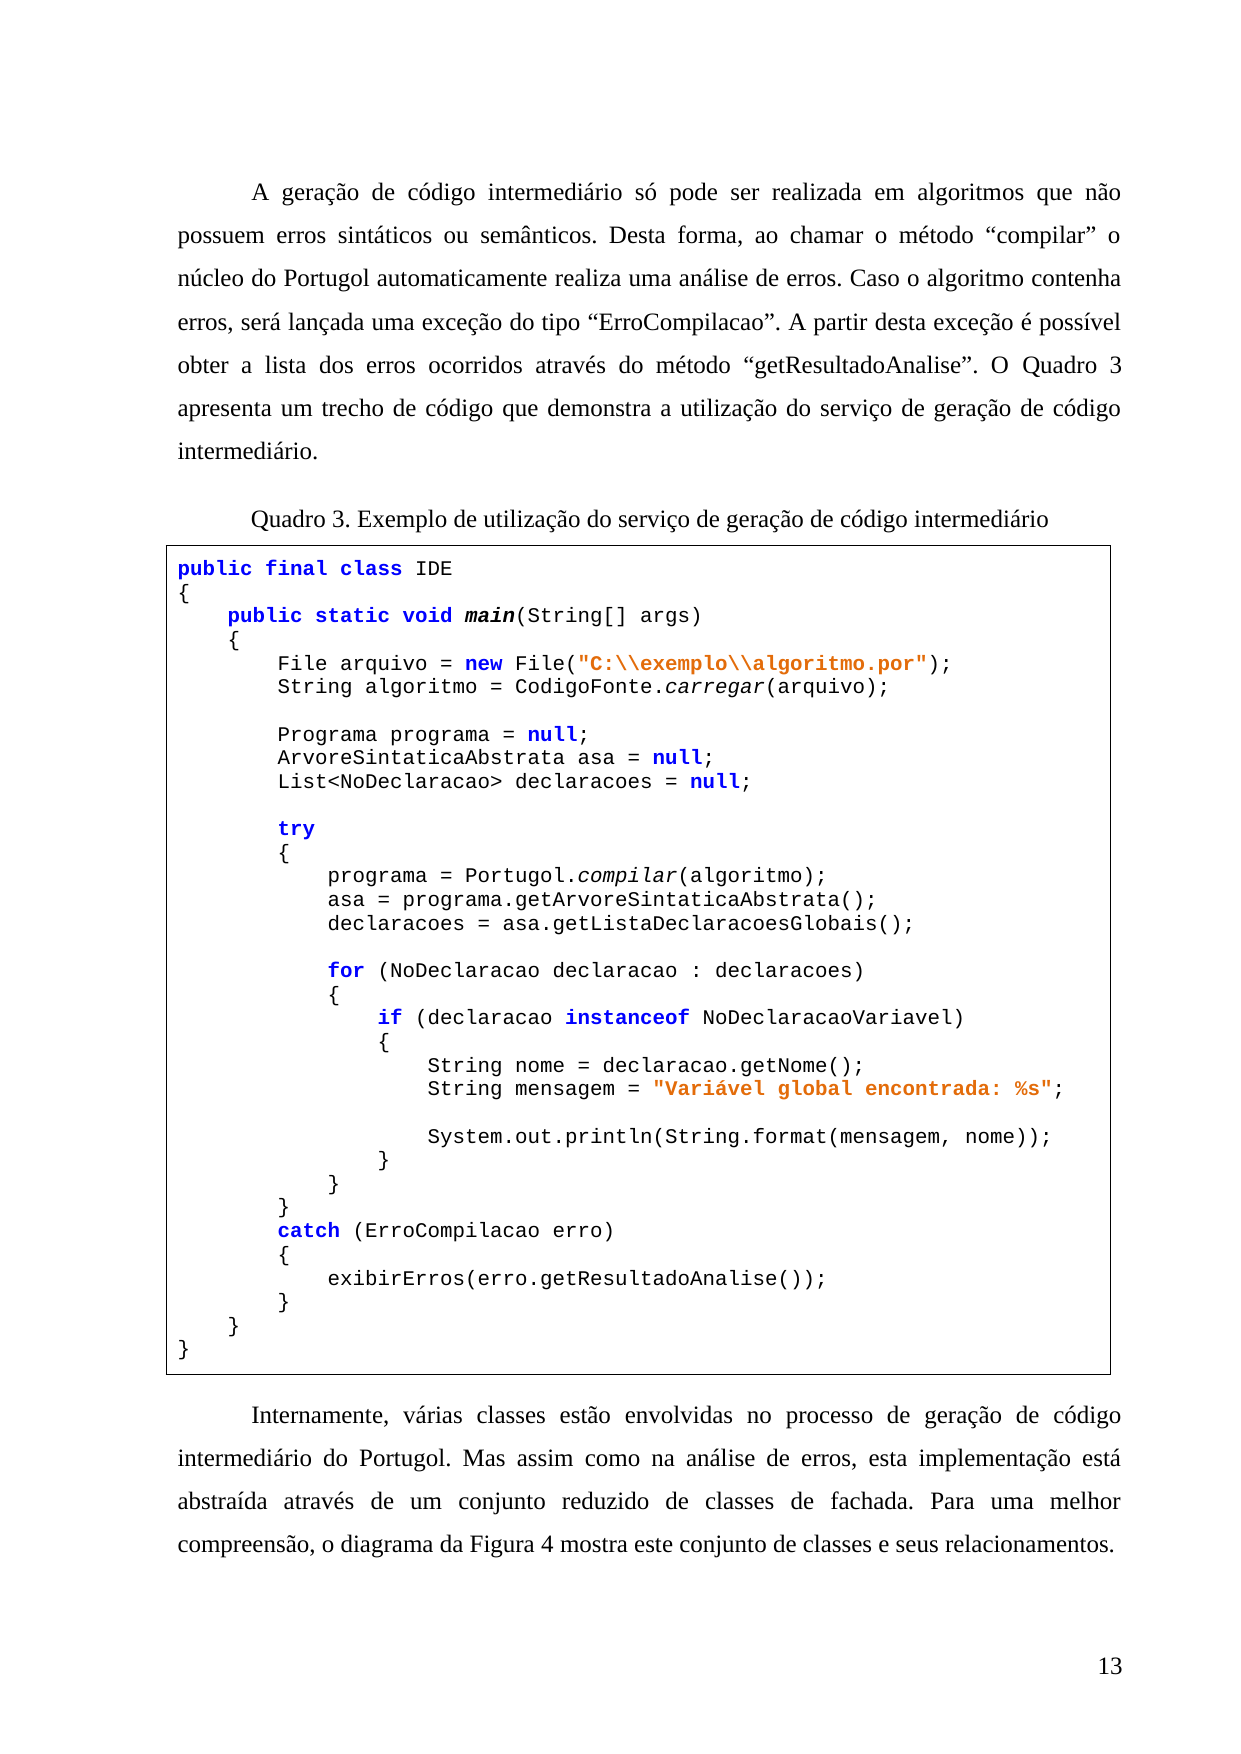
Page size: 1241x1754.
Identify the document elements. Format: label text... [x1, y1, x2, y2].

table_header public final class IDE { public static void main(String[] args) { File arquivo = new File("C:\\exemplo\\algoritmo.por"); String algoritmo = CodigoFonte.carregar(arquivo); Programa programa = null; ArvoreSintaticaAbstrata asa = null; List<NoDeclaracao> declaracoes = null; try { programa = Portugol.compilar(algoritmo); asa = programa.getArvoreSintaticaAbstrata(); declaracoes = asa.getListaDeclaracoesGlobais(); for (NoDeclaracao declaracao : declaracoes) { if (declaracao instanceof NoDeclaracaoVariavel) { String nome = declaracao.getNome(); String mensagem = "Variável global encontrada: %s"; System.out.println(String.format(mensagem, nome)); } } } catch (ErroCompilacao erro) { exibirErros(erro.getResultadoAnalise()); } } } [167, 546, 1110, 1374]
text A geração de código intermediário só pode ser realizada em algoritmos que não possuem erros sintáticos ou semânticos. Desta forma, ao chamar o método “compilar” o núcleo do Portugol automaticamente realiza uma análise de erros. Caso o algoritmo contenha erros, será lançada uma exceção do tipo “ErroCompilacao”. A partir desta exceção é possível obter a lista dos erros ocorridos através do método “getResultadoAnalise”. O Quadro 3 apresenta um trecho de código que demonstra a utilização do serviço de geração de código intermediário. [177, 177, 1122, 465]
